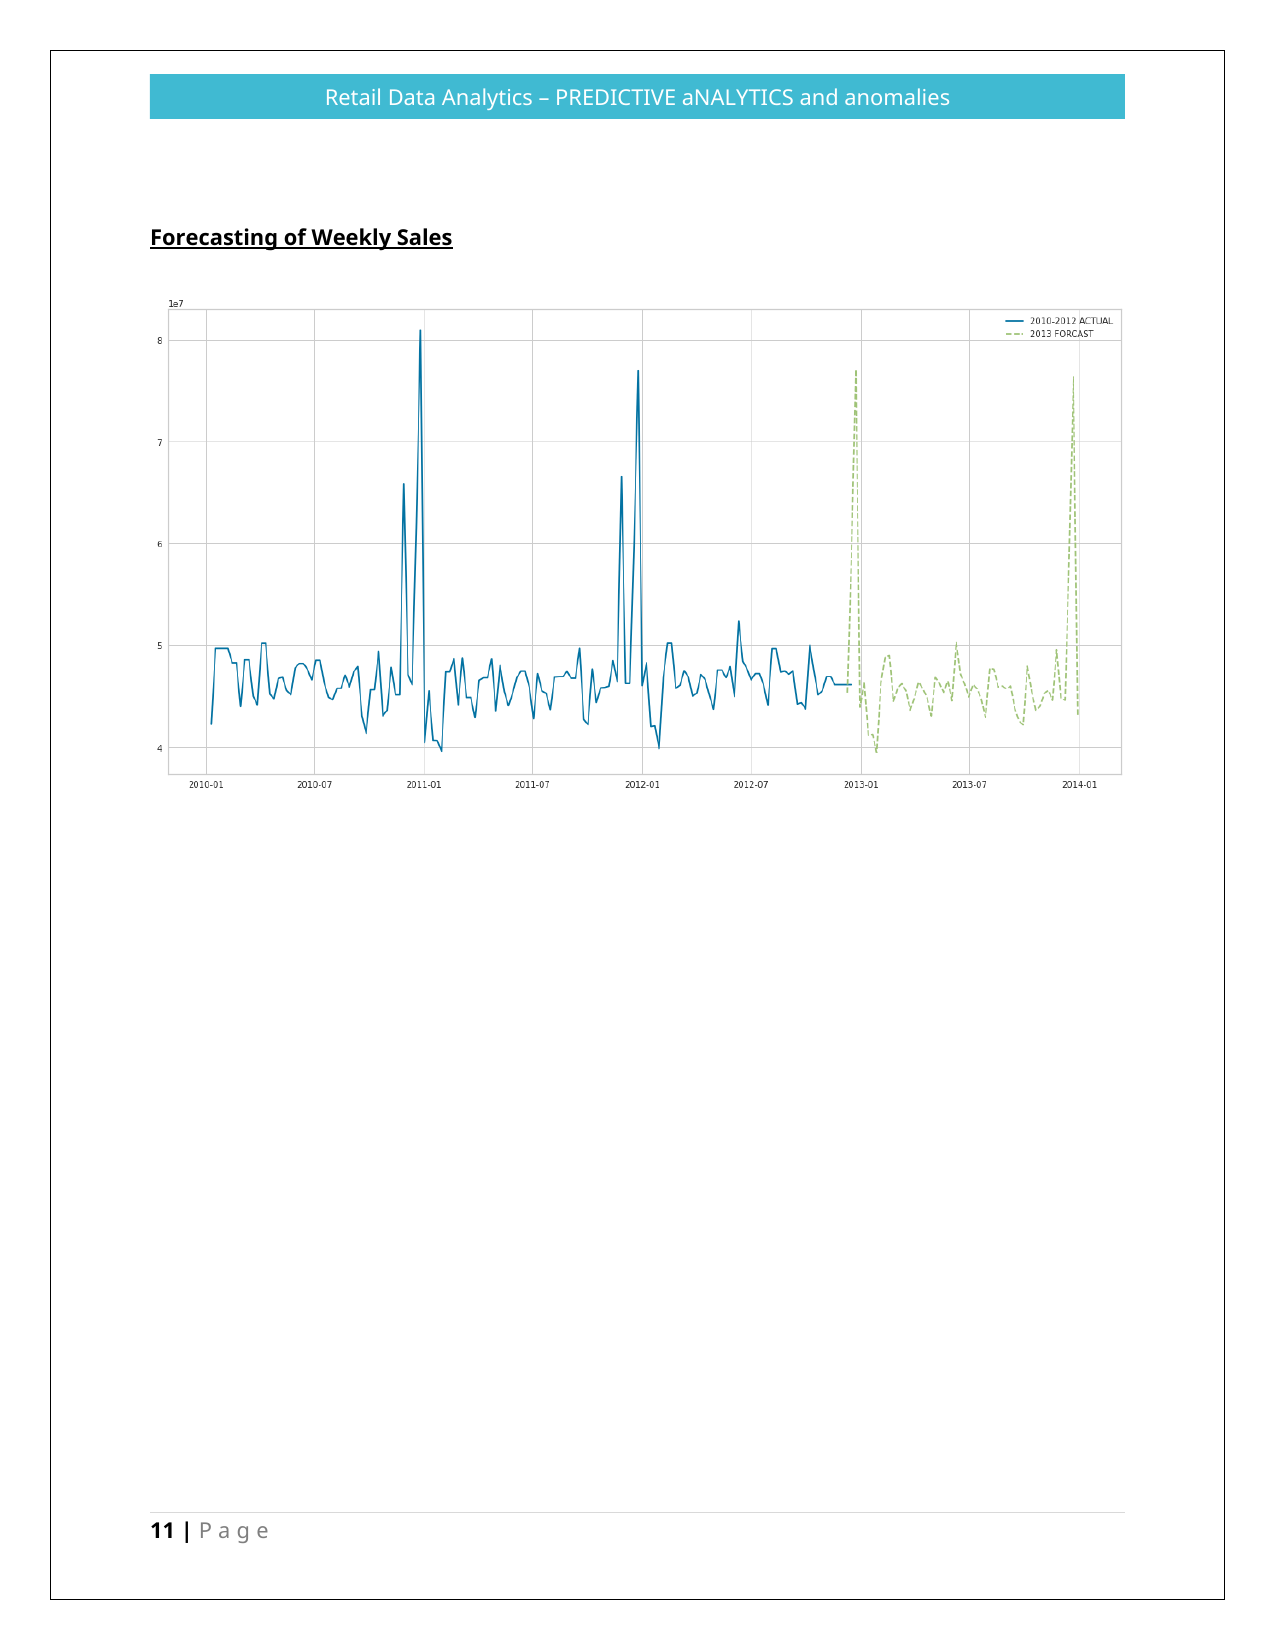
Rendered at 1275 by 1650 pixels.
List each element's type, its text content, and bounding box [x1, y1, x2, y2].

picture [150, 294, 1125, 794]
text Forecasting of Weekly Sales [150, 222, 1125, 252]
